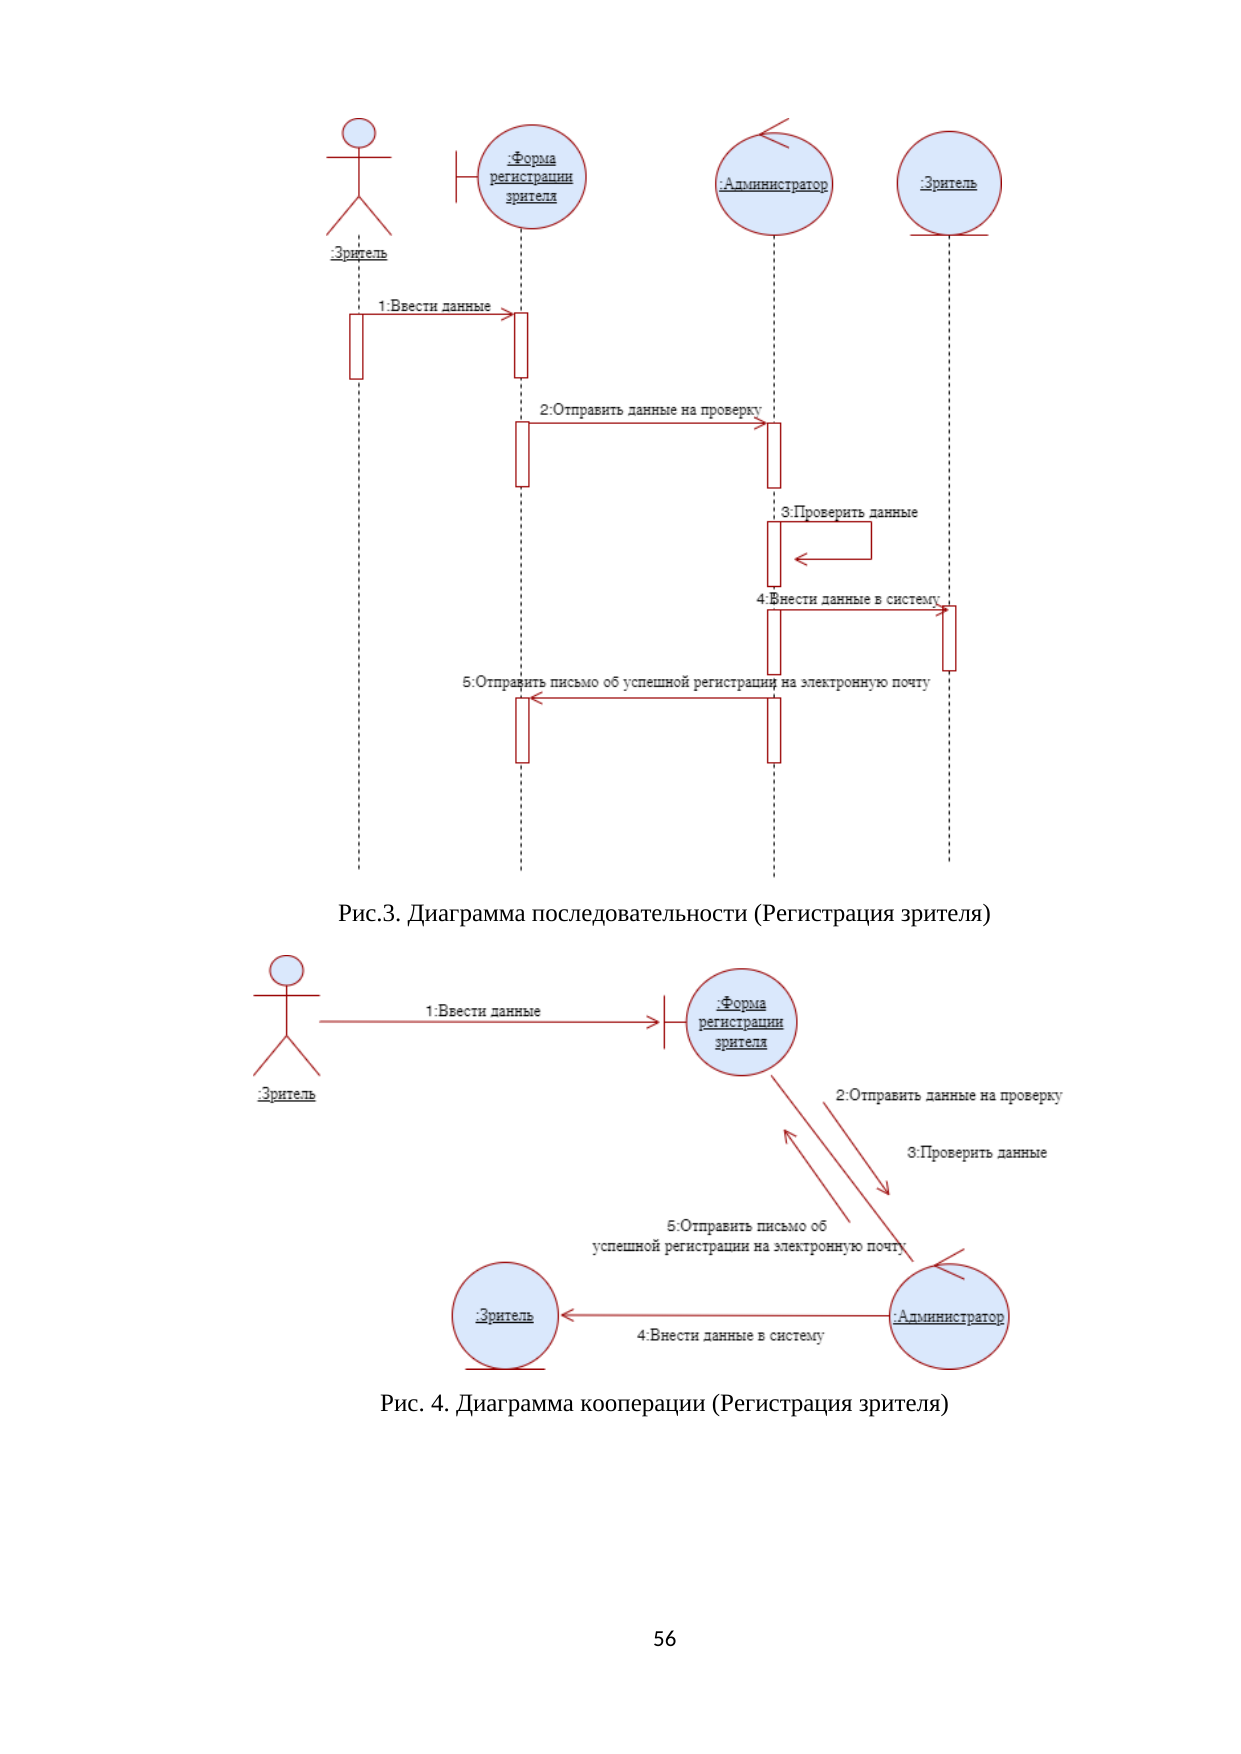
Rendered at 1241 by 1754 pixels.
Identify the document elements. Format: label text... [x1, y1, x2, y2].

text Рис.3. Диаграмма последовательности (Регистрация зрителя) [177, 898, 1152, 927]
picture [253, 955, 1076, 1370]
text Рис. 4. Диаграмма кооперации (Регистрация зрителя) [177, 1388, 1152, 1417]
picture [326, 118, 1002, 879]
